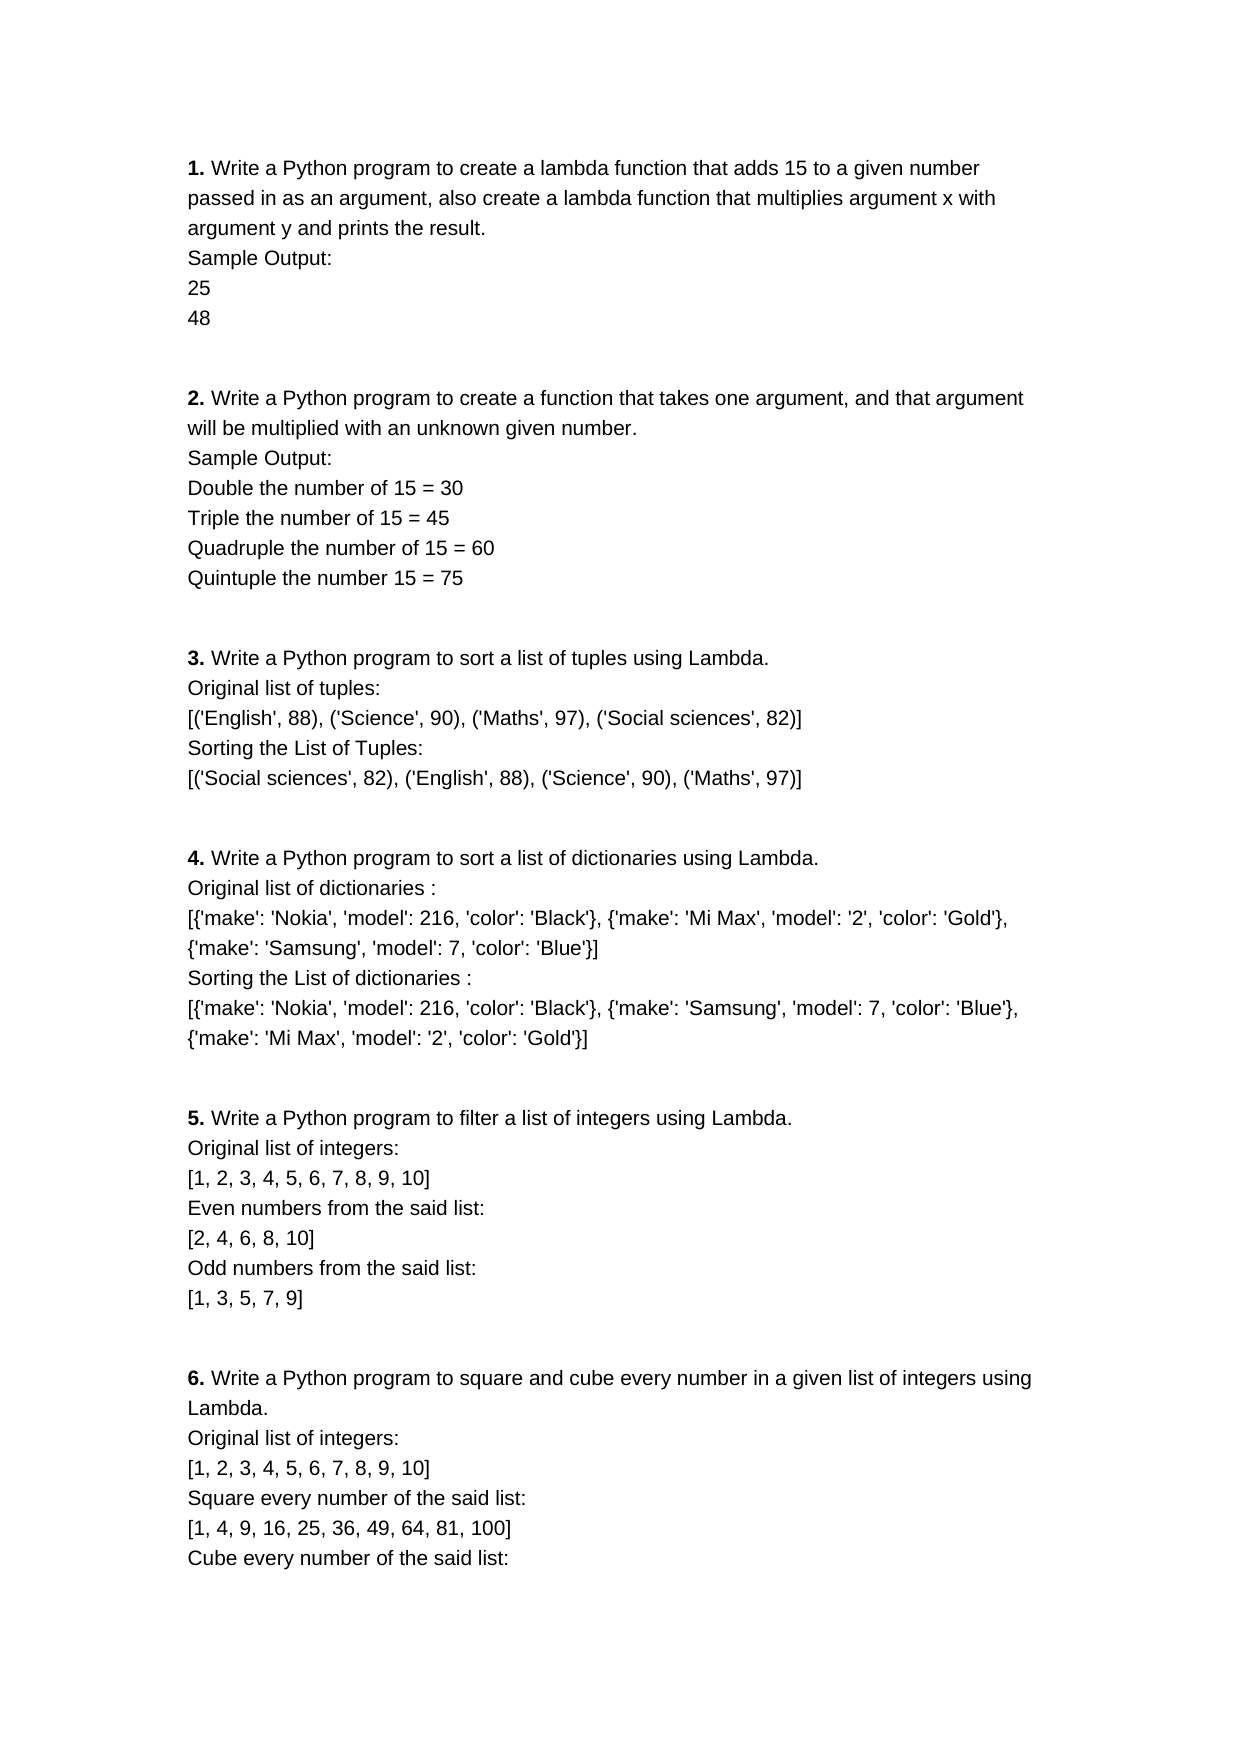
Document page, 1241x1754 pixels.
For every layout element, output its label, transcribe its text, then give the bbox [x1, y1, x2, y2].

text 5. Write a Python program to filter a list of integers using Lambda. Original list of integers: [1, 2, 3, 4, 5, 6, 7, 8, 9, 10] Even numbers from the said list: [2, 4, 6, 8, 10] Odd numbers from the said list: [1, 3, 5, 7, 9] [187, 1100, 1053, 1340]
text 3. Write a Python program to sort a list of tuples using Lambda. Original list of tuples: [('English', 88), ('Science', 90), ('Maths', 97), ('Social sciences', 82)] Sorting the List of Tuples: [('Social sciences', 82), ('English', 88), ('Science', 90), ('Maths', 97)] [187, 640, 1053, 820]
text 2. Write a Python program to create a function that takes one argument, and that argument will be multiplied with an unknown given number. Sample Output: Double the number of 15 = 30 Triple the number of 15 = 45 Quadruple the number of 15 = 60 Quintuple the number 15 = 75 [187, 380, 1053, 620]
text 4. Write a Python program to sort a list of dictionaries using Lambda. Original list of dictionaries : [{'make': 'Nokia', 'model': 216, 'color': 'Black'}, {'make': 'Mi Max', 'model': '2', 'color': 'Gold'}, {'make': 'Samsung', 'model': 7, 'color': 'Blue'}] Sorting the List of dictionaries : [{'make': 'Nokia', 'model': 216, 'color': 'Black'}, {'make': 'Samsung', 'model': 7, 'color': 'Blue'}, {'make': 'Mi Max', 'model': '2', 'color': 'Gold'}] [187, 840, 1053, 1080]
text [187, 1360, 1053, 1570]
text 1. Write a Python program to create a lambda function that adds 15 to a given number passed in as an argument, also create a lambda function that multiplies argument x with argument y and prints the result. Sample Output: 25 48 [187, 150, 1053, 360]
